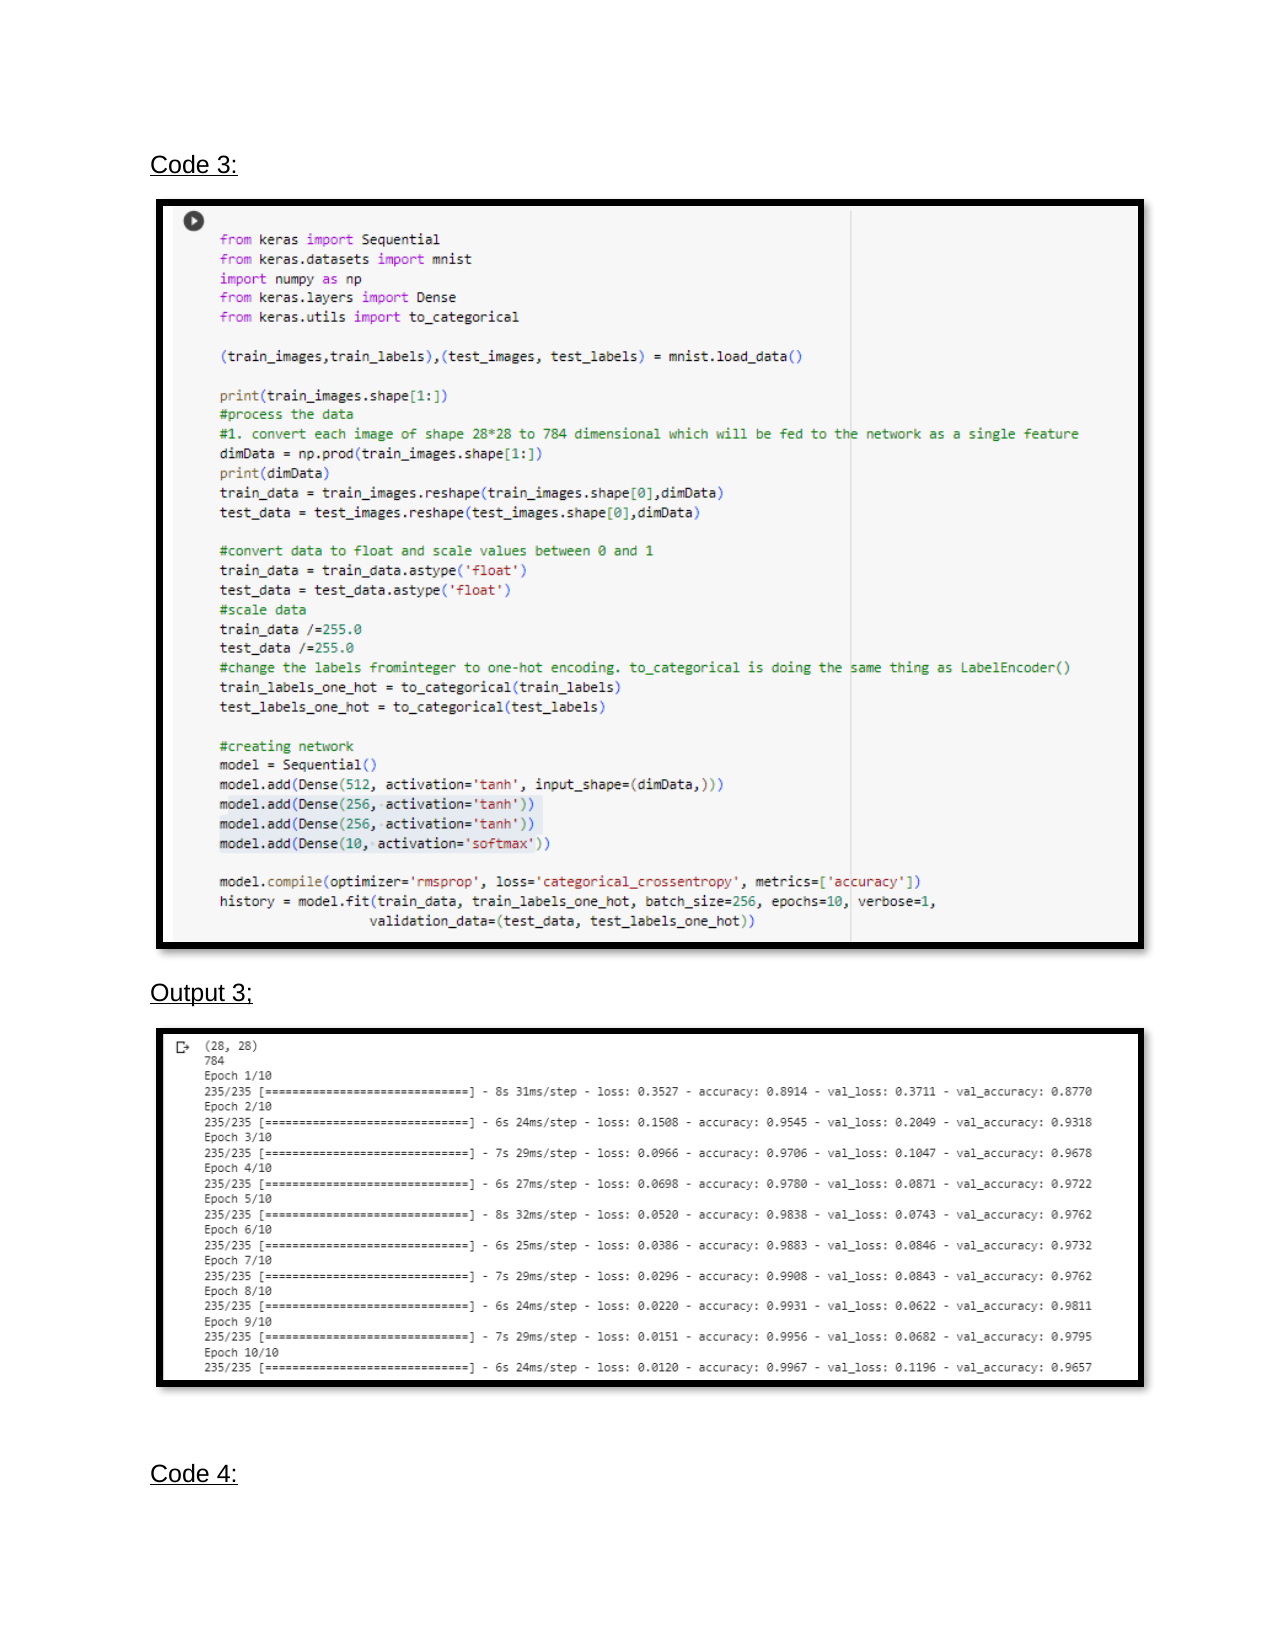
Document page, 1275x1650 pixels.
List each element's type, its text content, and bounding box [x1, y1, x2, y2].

text Code 3: [150, 150, 1125, 179]
text Code 4: [150, 1459, 1125, 1488]
picture [163, 206, 1138, 942]
text Output 3; [150, 978, 1125, 1007]
picture [163, 1034, 1138, 1380]
